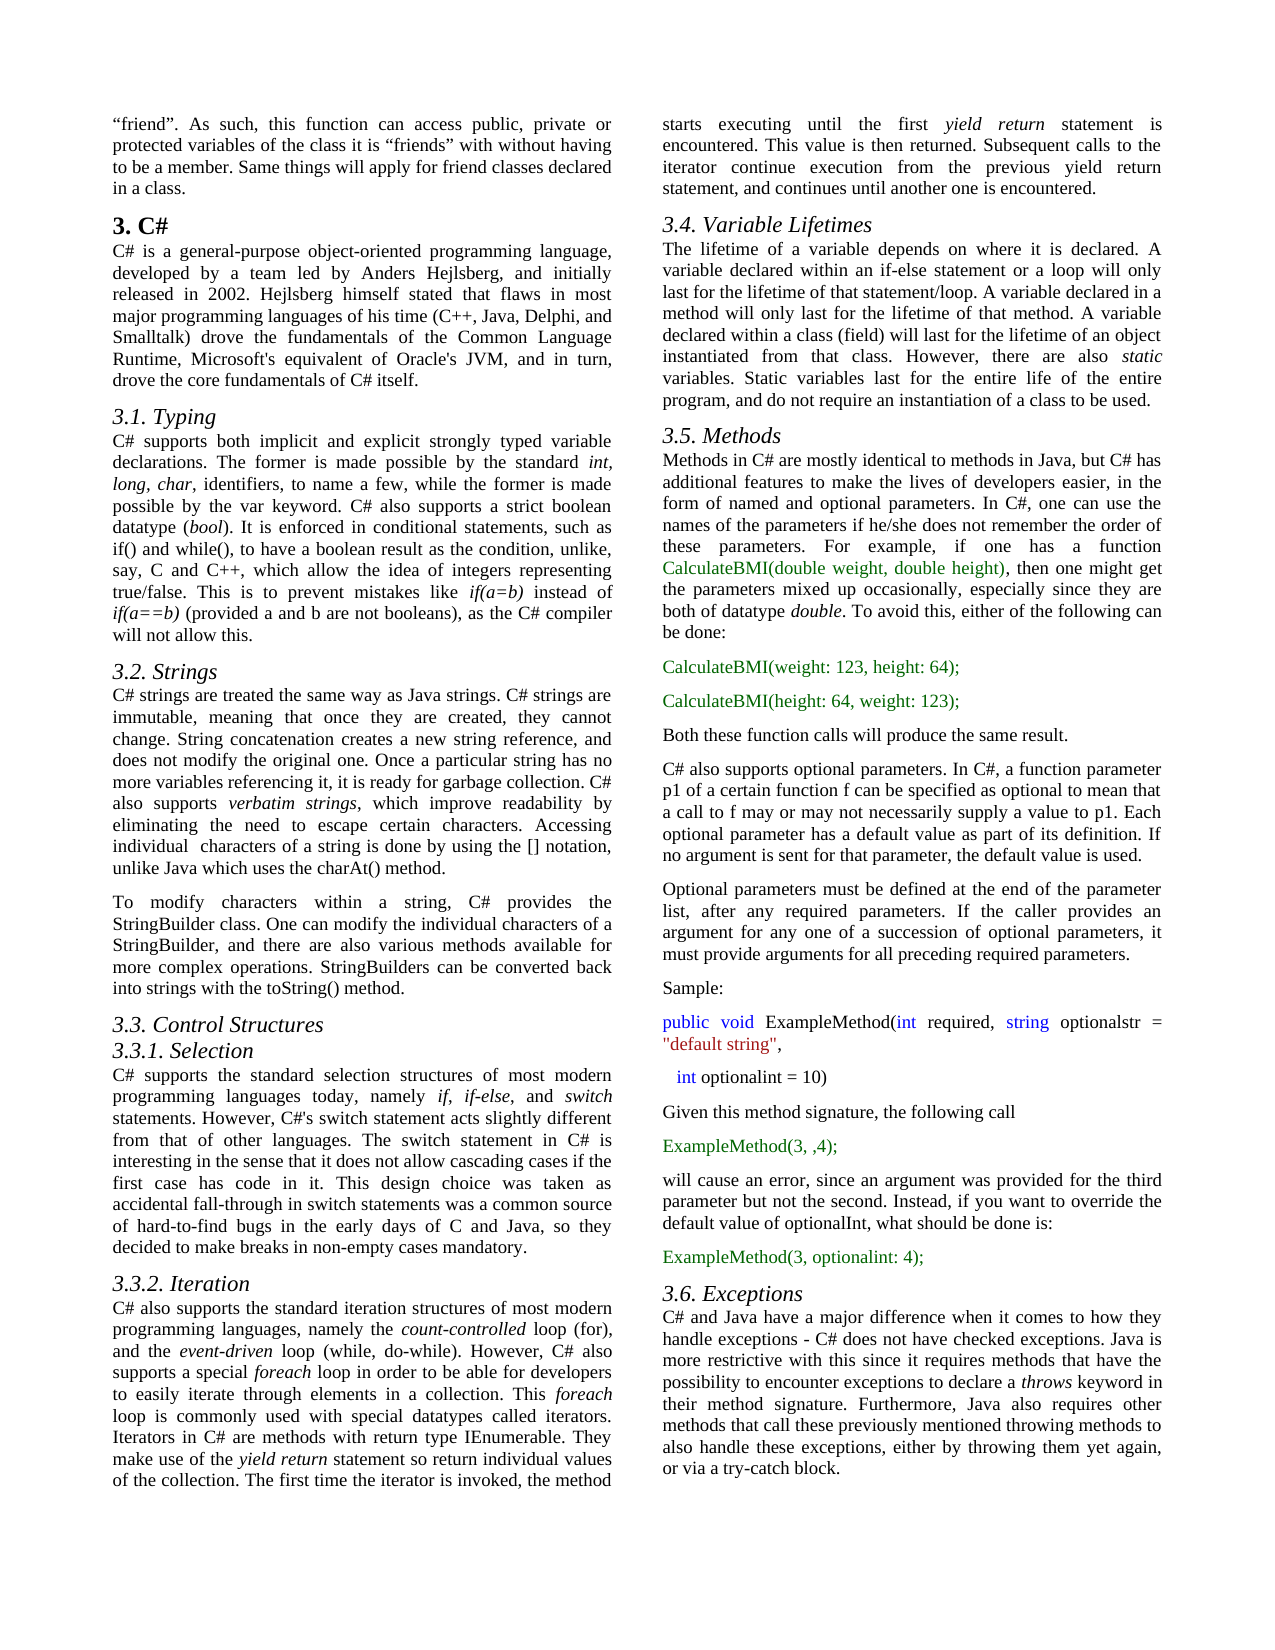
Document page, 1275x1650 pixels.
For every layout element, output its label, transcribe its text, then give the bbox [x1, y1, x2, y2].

text 3.2. Strings [112, 658, 613, 684]
text Sample: [662, 977, 1162, 998]
text ExampleMethod(3, ,4); [662, 1134, 1162, 1156]
text will cause an error, since an argument was provided for the third parameter but not the second. Instead, if you want to override the default value of optionalInt, what should be done is: [662, 1169, 1162, 1233]
text 3.5. Methods [662, 423, 1162, 449]
text Optional parameters must be defined at the end of the parameter list, after any required parameters. If the caller provides an argument for any one of a succession of optional parameters, it must provide arguments for all preceding required parameters. [662, 878, 1162, 964]
text 3.1. Typing [112, 403, 613, 430]
text 3.6. Exceptions [662, 1280, 1162, 1306]
text Given this method signature, the following call [662, 1101, 1162, 1122]
text int optionalint = 10) [662, 1066, 1162, 1088]
text To modify characters within a string, C# provides the StringBuilder class. One can modify the individual characters of a StringBuilder, and there are also various methods available for more complex operations. StringBuilders can be converted back into strings with the toString() method. [112, 891, 613, 999]
text 3. C# [112, 211, 613, 240]
text Methods in C# are mostly identical to methods in Java, but C# has additional features to make the lives of developers easier, in the form of named and optional parameters. In C#, one can use the names of the parameters if he/she does not remember the order of these parameters. For example, if one has a function CalculateBMI(double weight, double height), then one might get the parameters mixed up occasionally, especially since they are both of datatype double. To avoid this, either of the following can be done: [662, 449, 1162, 643]
text The lifetime of a variable depends on where it is declared. A variable declared within an if-else statement or a loop will only last for the lifetime of that statement/loop. A variable declared in a method will only last for the lifetime of that method. A variable declared within a class (field) will last for the lifetime of an object instantiated from that class. However, there are also static variables. Static variables last for the entire life of the entire program, and do not require an instantiation of a class to be used. [662, 238, 1162, 410]
text C# is a general-purpose object-oriented programming language, developed by a team led by Anders Hejlsberg, and initially released in 2002. Hejlsberg himself stated that flaws in most major programming languages of his time (C++, Java, Delphi, and Smalltalk) drove the fundamentals of the Common Language Runtime, Microsoft's equivalent of Oracle's JVM, and in turn, drove the core fundamentals of C# itself. [112, 240, 613, 391]
text C# supports the standard selection structures of most modern programming languages today, namely if, if-else, and switch statements. However, C#'s switch statement acts slightly different from that of other languages. The switch statement in C# is interesting in the sense that it does not allow cascading cases if the first case has code in it. This design choice was taken as accidental fall-through in switch statements was a common source of hard-to-find bugs in the early days of C and Java, so they decided to make breaks in non-empty cases mandatory. [112, 1064, 613, 1258]
text ExampleMethod(3, optionalint: 4); [662, 1246, 1162, 1267]
text Both these function calls will produce the same result. [662, 724, 1162, 745]
text 3.3.1. Selection [112, 1037, 613, 1064]
text CalculateBMI(weight: 123, height: 64); [662, 656, 1162, 677]
text public void ExampleMethod(int required, string optionalstr = "default string", [662, 1011, 1162, 1054]
text C# strings are treated the same way as Java strings. C# strings are immutable, meaning that once they are created, they cannot change. String concatenation creates a new string reference, and does not modify the original one. Once a particular string has no more variables referencing it, it is ready for garbage collection. C# also supports verbatim strings, which improve readability by eliminating the need to escape certain characters. Accessing individual characters of a string is done by using the [] notation, unlike Java which uses the charAt() method. [112, 684, 613, 878]
text 3.3.2. Iteration [112, 1270, 613, 1297]
text 3.3. Control Structures [112, 1011, 613, 1037]
text 3.4. Variable Lifetimes [662, 211, 1162, 238]
text C# and Java have a major difference when it comes to how they handle exceptions - C# does not have checked exceptions. Java is more restrictive with this since it requires methods that have the possibility to encounter exceptions to declare a throws keyword in their method signature. Furthermore, Java also requires other methods that call these previously mentioned throwing methods to also handle these exceptions, either by throwing them yet again, or via a try-catch block. [662, 1306, 1162, 1479]
text C# also supports the standard iteration structures of most modern programming languages, namely the count-controlled loop (for), and the event-driven loop (while, do-while). However, C# also supports a special foreach loop in order to be able for developers to easily iterate through elements in a collection. This foreach loop is commonly used with special datatypes called iterators. Iterators in C# are methods with return type IEnumerable. They make use of the yield return statement so return individual values of the collection. The first time the iterator is invoked, the method starts executing until the first yield return statement is encountered. This value is then returned. Subsequent calls to the iterator continue execution from the previous yield return statement, and continues until another one is encountered. [112, 1297, 613, 1491]
text CalculateBMI(height: 64, weight: 123); [662, 689, 1162, 711]
text C# also supports optional parameters. In C#, a function parameter p1 of a certain function f can be specified as optional to mean that a call to f may or may not necessarily supply a value to p1. Each optional parameter has a default value as part of its definition. If no argument is sent for that parameter, the default value is used. [662, 758, 1162, 866]
text C# supports both implicit and explicit strongly typed variable declarations. The former is made possible by the standard int, long, char, identifiers, to name a few, while the former is made possible by the var keyword. C# also supports a strict boolean datatype (bool). It is enforced in conditional statements, such as if() and while(), to have a boolean result as the condition, unlike, say, C and C++, which allow the idea of integers representing true/false. This is to prevent mistakes like if(a=b) instead of if(a==b) (provided a and b are not booleans), as the C# compiler will not allow this. [112, 430, 613, 645]
